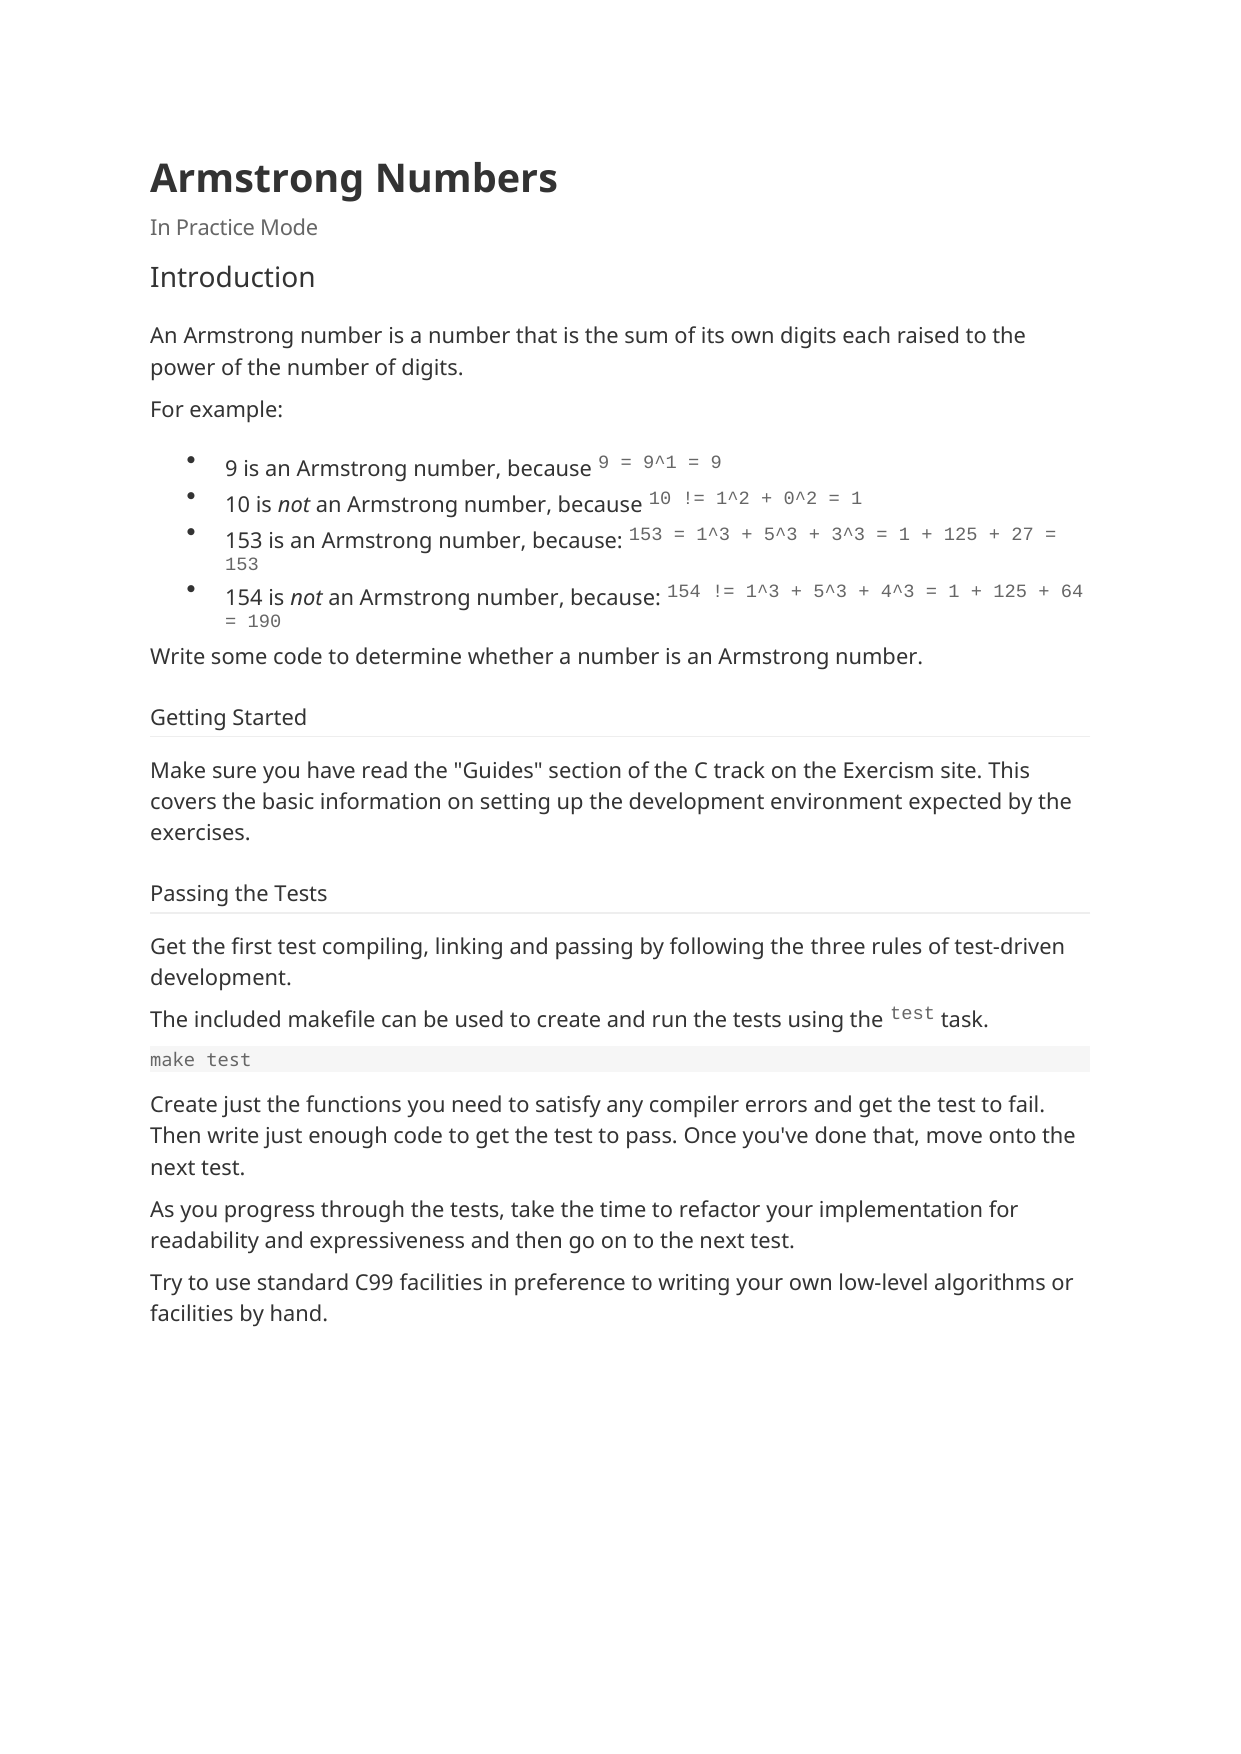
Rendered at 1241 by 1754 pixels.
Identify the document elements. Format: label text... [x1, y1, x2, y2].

text For example: [150, 392, 1090, 424]
text Try to use standard C99 facilities in preference to writing your own low-level algorithms or facilities by hand. [150, 1266, 1090, 1328]
text Write some code to determine whether a number is an Armstrong number. [150, 639, 1090, 671]
list 10 is not an Armstrong number, because 10 != 1^2 + 0^2 = 1 [187, 489, 1090, 519]
text An Armstrong number is a number that is the sum of its own digits each raised to the power of the number of digits. [150, 319, 1090, 381]
text Getting Started [150, 702, 1090, 736]
text Armstrong Numbers [150, 150, 1090, 204]
list 154 is not an Armstrong number, because: 154 != 1^3 + 5^3 + 4^3 = 1 + 125 + 64 = 190 [187, 582, 1090, 633]
text The included makefile can be used to create and run the tests using the test task. [150, 1003, 1090, 1034]
text Passing the Tests [150, 878, 1090, 912]
text Introduction [150, 257, 1090, 296]
text Create just the functions you need to satisfy any compiler errors and get the test to fail. Then write just enough code to get the test to pass. Once you've done that, move onto the next test. [150, 1088, 1090, 1181]
text As you progress through the tests, take the time to refactor your implementation for readability and expressiveness and then go on to the next test. [150, 1192, 1090, 1255]
text Get the first test compiling, linking and passing by following the three rules of test-driven development. [150, 929, 1090, 992]
list 9 is an Armstrong number, because 9 = 9^1 = 9 [187, 453, 1090, 483]
text Make sure you have read the "Guides" section of the C track on the Exercism site. This covers the basic information on setting up the development environment expected by the exercises. [150, 753, 1090, 847]
text make test [150, 1046, 1090, 1072]
list 153 is an Armstrong number, because: 153 = 1^3 + 5^3 + 3^3 = 1 + 125 + 27 = 153 [187, 525, 1090, 576]
text In Practice Mode [150, 212, 1079, 242]
